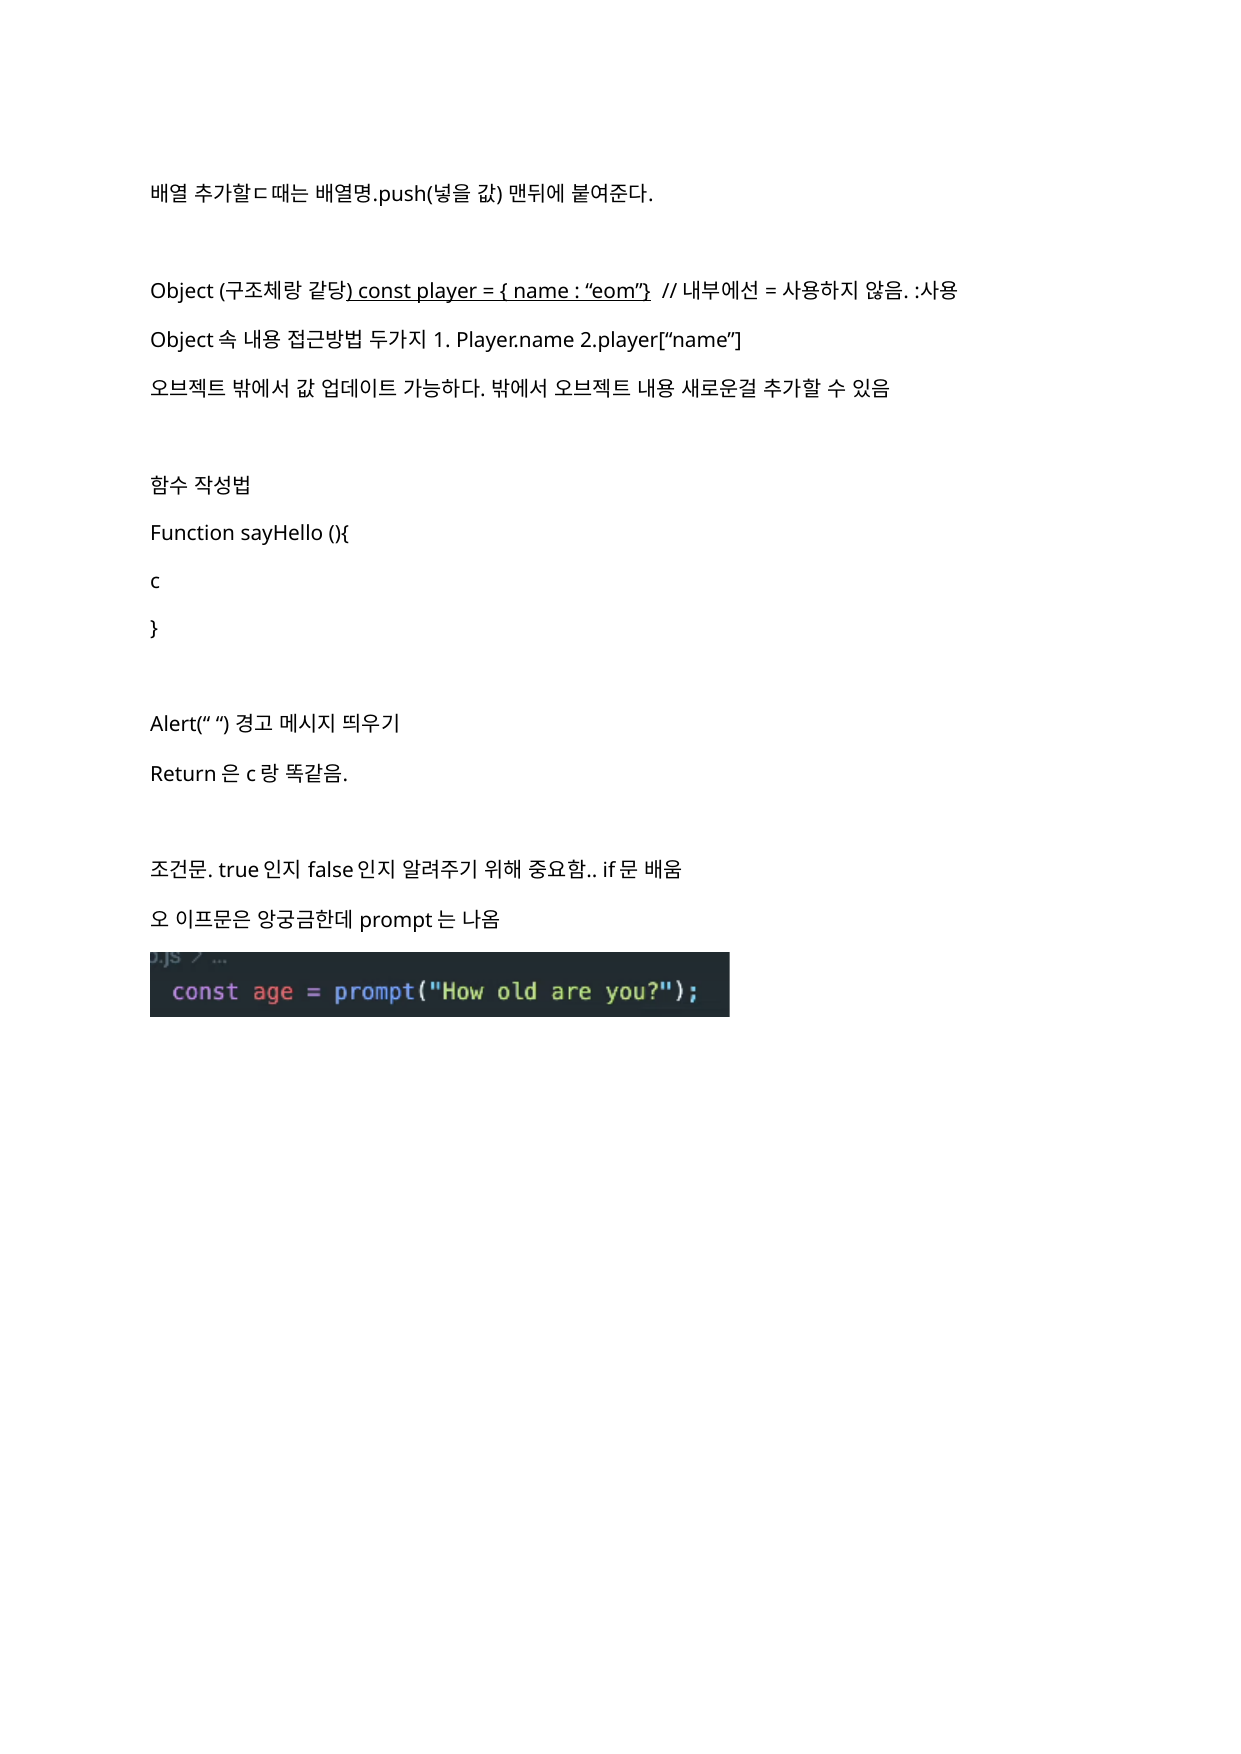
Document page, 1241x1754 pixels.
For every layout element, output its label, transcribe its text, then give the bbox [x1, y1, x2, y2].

text Return은 c랑 똑같음. [150, 757, 1090, 787]
text 배열 추가할ㄷ때는 배열명.push(넣을 값) 맨뒤에 붙여준다. [150, 177, 1090, 207]
text 함수 작성법 [150, 469, 1090, 499]
text 조건문. true인지 false인지 알려주기 위해 중요함.. if문 배움 [150, 854, 1090, 884]
text c [150, 566, 1090, 594]
text Object (구조체랑 같당) const player = { name : “eom”} // 내부에선 = 사용하지 않음. :사용 [150, 274, 1090, 304]
text Function sayHello (){ [150, 518, 1090, 547]
text Object속 내용 접근방법 두가지 1. Player.name 2.player[“name”] [150, 323, 1090, 353]
text } [150, 613, 1090, 642]
text 오브젝트 밖에서 값 업데이트 가능하다. 밖에서 오브젝트 내용 새로운걸 추가할 수 있음 [150, 373, 1090, 403]
text 오 이프문은 앙궁금한데 prompt는 나옴 [150, 903, 1090, 933]
text Alert(“ “) 경고 메시지 띄우기 [150, 708, 1090, 738]
picture [150, 952, 730, 1017]
